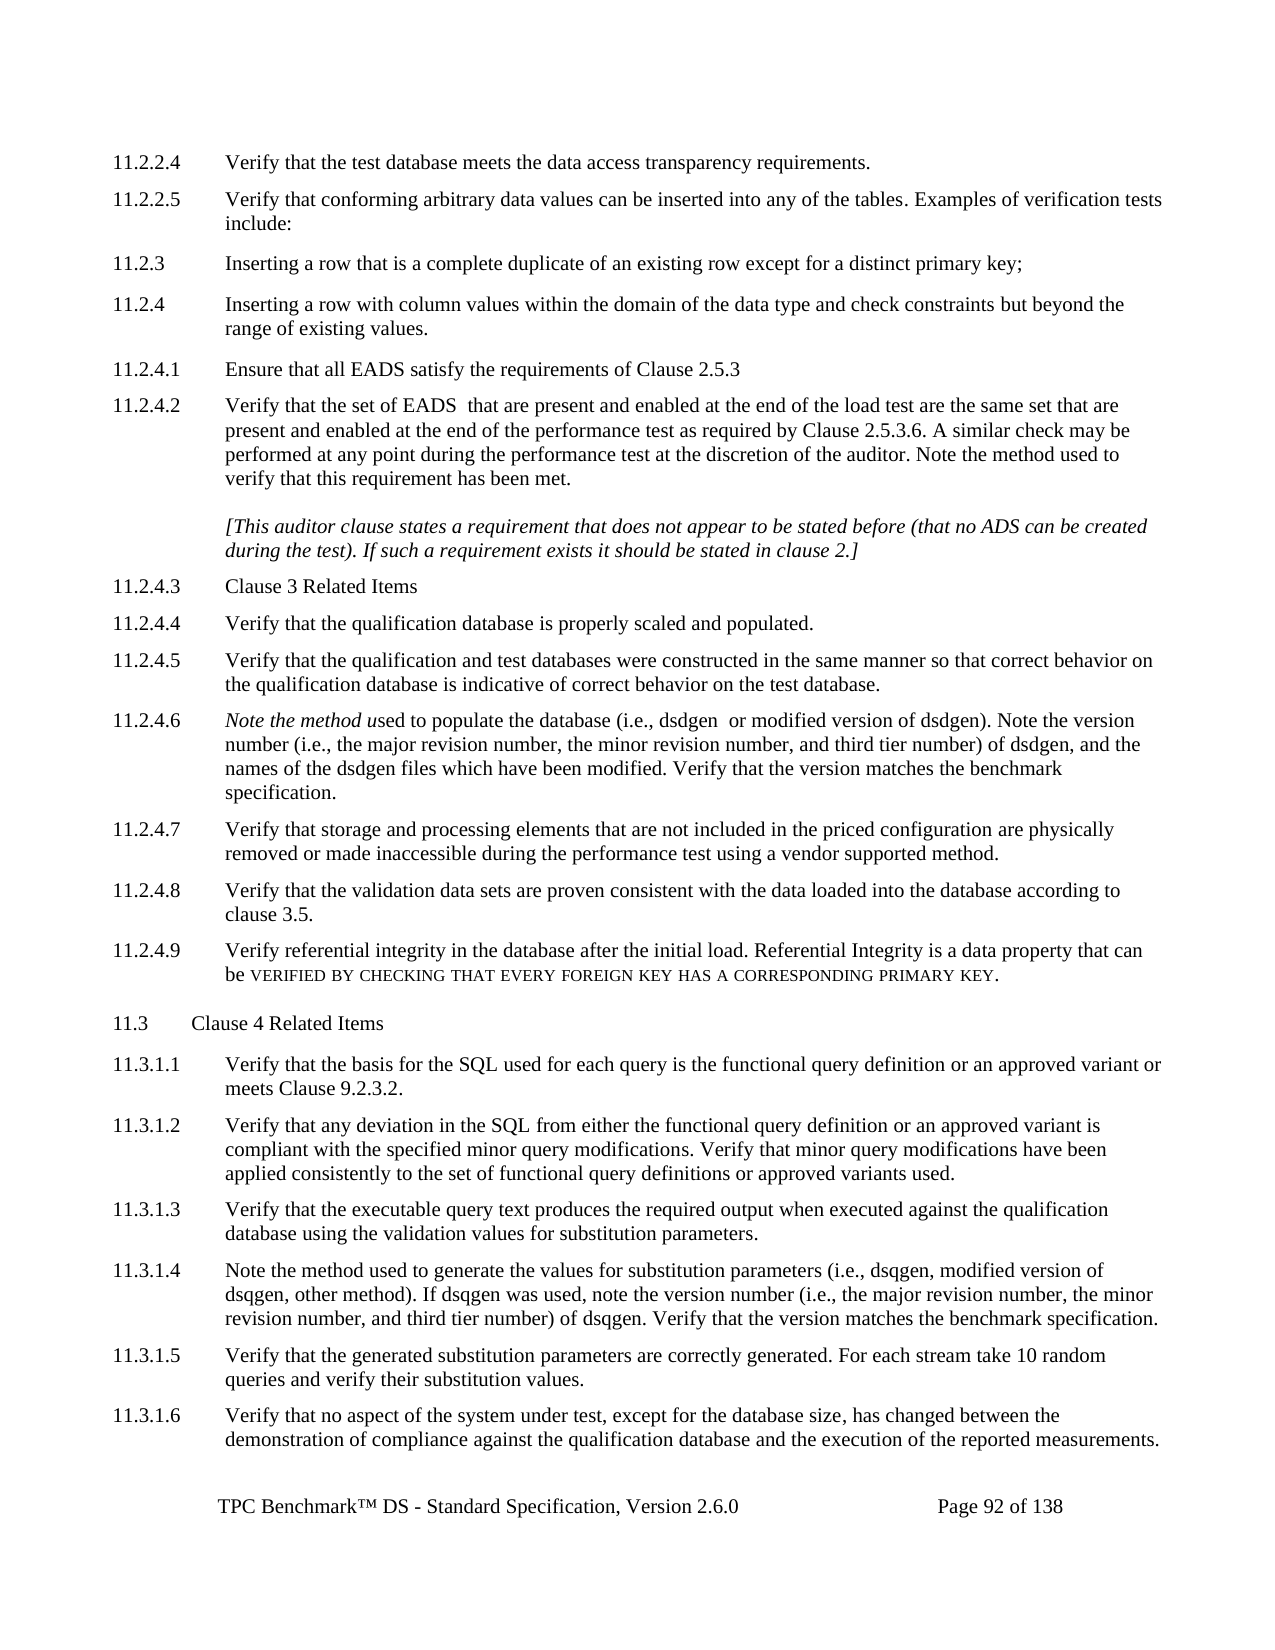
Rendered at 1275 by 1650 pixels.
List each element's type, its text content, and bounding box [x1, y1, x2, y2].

text Verify that any deviation in the SQL from either the functional query definition or an approved variant is compliant with the specified minor query modifications. Verify that minor query modifications have been applied consistently to the set of functional query definitions or approved variants used. [112, 1113, 1162, 1185]
text Verify that the basis for the SQL used for each query is the functional query definition or an approved variant or meets Clause 9.2.3.2. [112, 1052, 1162, 1100]
text Verify that the set of EADS that are present and enabled at the end of the load test are the same set that are present and enabled at the end of the performance test as required by Clause 2.5.3.6. A similar check may be performed at any point during the performance test at the discretion of the auditor. Note the method used to verify that this requirement has been met. [This auditor clause states a requirement that does not appear to be stated before (that no ADS can be created during the test). If such a requirement exists it should be stated in clause 2.] [112, 393, 1162, 562]
text Verify that the generated substitution parameters are correctly generated. For each stream take 10 random queries and verify their substitution values. [112, 1343, 1162, 1391]
text Inserting a row with column values within the domain of the data type and check constraints but beyond the range of existing values. [112, 292, 1162, 340]
text Clause 4 Related Items [112, 1011, 1162, 1035]
text Verify that conforming arbitrary data values can be inserted into any of the tables. Examples of verification tests include: [112, 187, 1162, 235]
text Verify that the validation data sets are proven consistent with the data loaded into the database according to clause 3.5. [112, 877, 1162, 926]
text Verify referential integrity in the database after the initial load. Referential Integrity is a data property that can be verified by checking that every foreign key has a corresponding primary key. [112, 938, 1162, 986]
text Verify that the qualification and test databases were constructed in the same manner so that correct behavior on the qualification database is indicative of correct behavior on the test database. [112, 647, 1162, 696]
text Clause 3 Related Items [112, 574, 1162, 598]
text Note the method used to populate the database (i.e., dsdgen or modified version of dsdgen). Note the version number (i.e., the major revision number, the minor revision number, and third tier number) of dsdgen, and the names of the dsdgen files which have been modified. Verify that the version matches the benchmark specification. [112, 708, 1162, 804]
text Ensure that all EADS satisfy the requirements of Clause 2.5.3 [112, 357, 1162, 381]
text Inserting a row that is a complete duplicate of an existing row except for a distinct primary key; [112, 251, 1162, 275]
text Note the method used to generate the values for substitution parameters (i.e., dsqgen, modified version of dsqgen, other method). If dsqgen was used, note the version number (i.e., the major revision number, the minor revision number, and third tier number) of dsqgen. Verify that the version matches the benchmark specification. [112, 1258, 1162, 1330]
text Verify that the qualification database is properly scaled and populated. [112, 611, 1162, 635]
text Verify that the test database meets the data access transparency requirements. [112, 150, 1162, 174]
text Verify that no aspect of the system under test, except for the database size, has changed between the demonstration of compliance against the qualification database and the execution of the reported measurements. [112, 1403, 1162, 1451]
text Verify that storage and processing elements that are not included in the priced configuration are physically removed or made inaccessible during the performance test using a vendor supported method. [112, 817, 1162, 865]
text Verify that the executable query text produces the required output when executed against the qualification database using the validation values for substitution parameters. [112, 1197, 1162, 1245]
